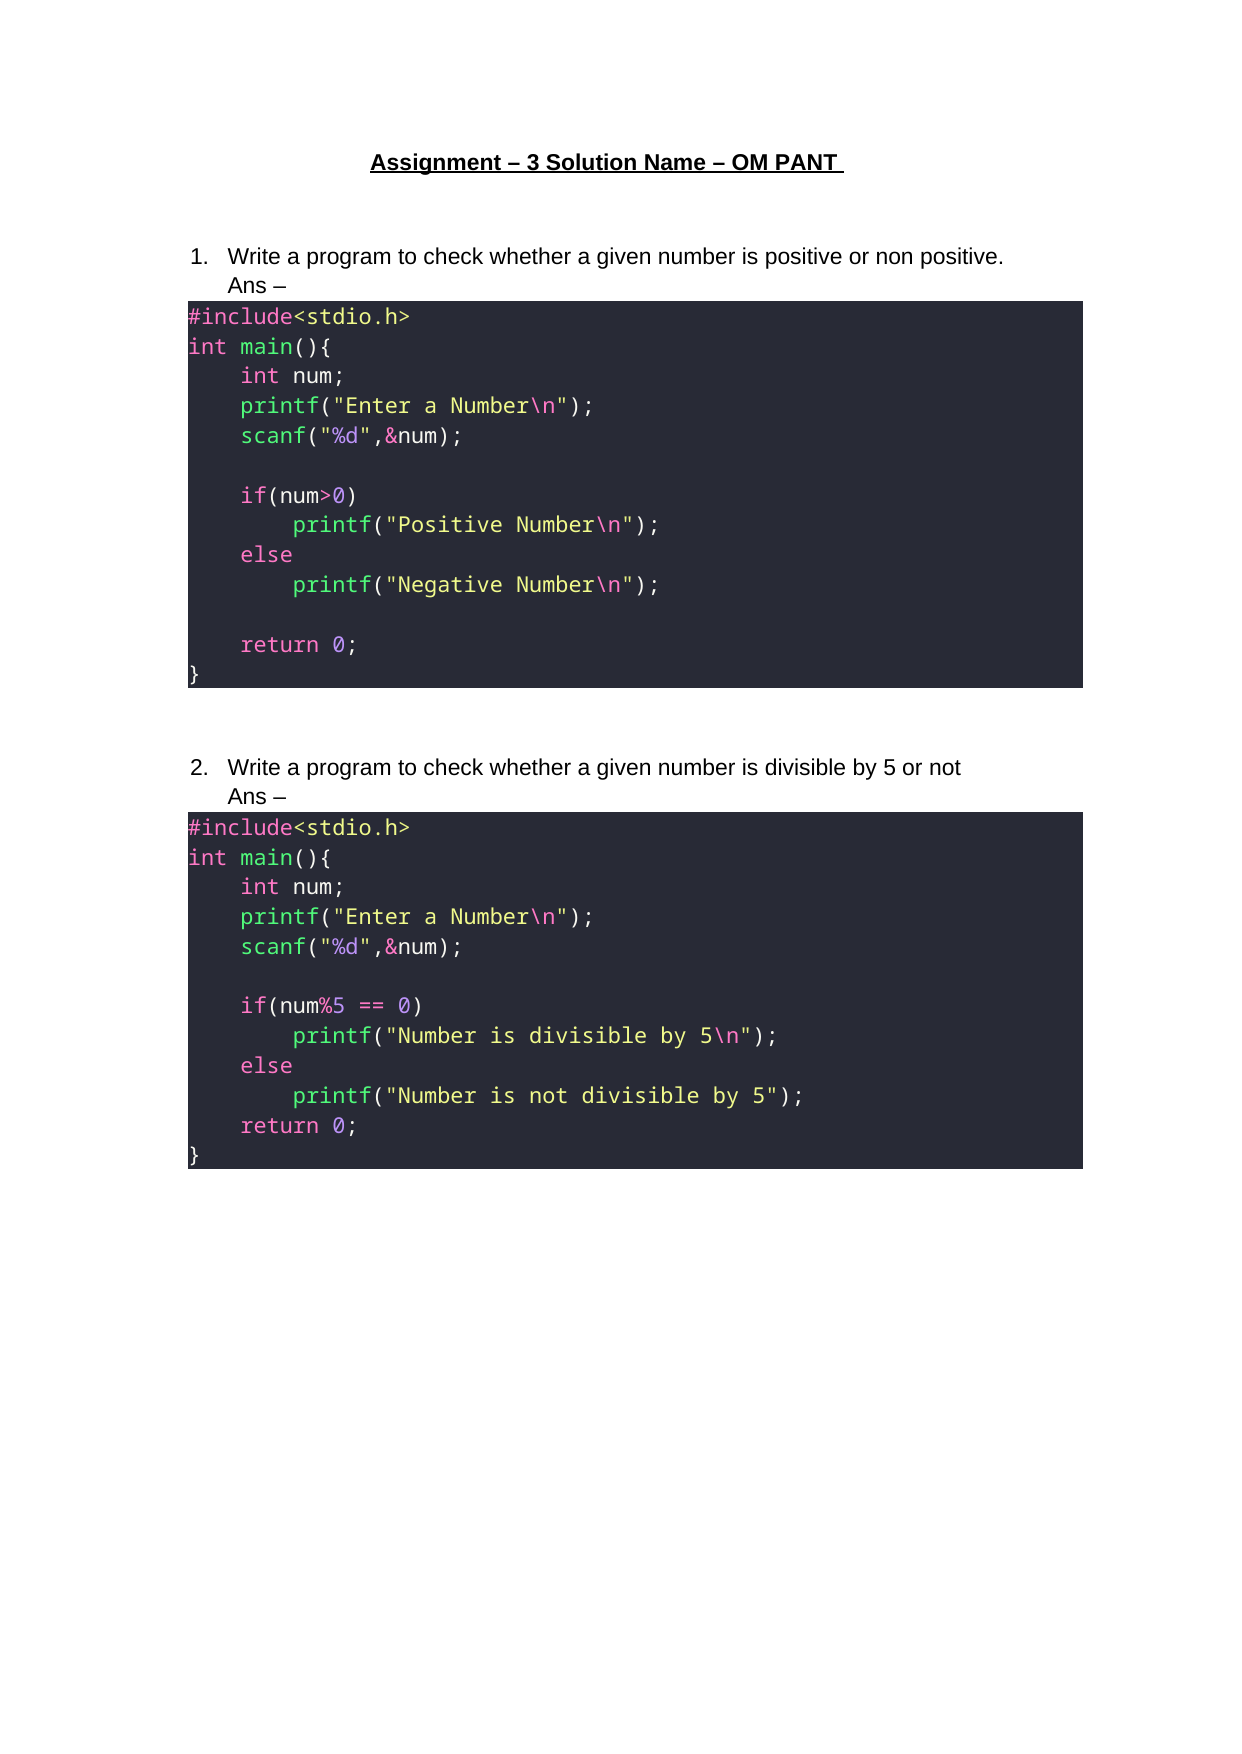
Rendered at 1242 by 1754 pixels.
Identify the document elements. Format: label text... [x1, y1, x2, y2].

text return 0; [188, 629, 1083, 658]
text return 0; [188, 1109, 1083, 1139]
text else [188, 1050, 1083, 1080]
text int main(){ [188, 841, 1083, 871]
text else [188, 539, 1083, 569]
text #include<stdio.h> [188, 301, 1083, 331]
list Ans – [227, 783, 1035, 809]
list Ans – [227, 272, 1035, 298]
text } [188, 658, 1083, 688]
text Assignment – 3 Solution Name – OM PANT [213, 148, 994, 175]
text int main(){ [188, 331, 1083, 361]
list Write a program to check whether a given number is divisible by 5 or not [190, 754, 1035, 780]
text printf("Number is divisible by 5\n"); [188, 1020, 1083, 1050]
text printf("Number is not divisible by 5"); [188, 1080, 1083, 1109]
text printf("Enter a Number\n"); [188, 901, 1083, 931]
text scanf("%d",&num); [188, 931, 1083, 961]
text int num; [188, 871, 1083, 901]
text int num; [188, 361, 1083, 390]
text printf("Positive Number\n"); [188, 509, 1083, 539]
text printf("Negative Number\n"); [188, 569, 1083, 599]
text if(num>0) [188, 480, 1083, 509]
text if(num%5 == 0) [188, 990, 1083, 1020]
list Write a program to check whether a given number is positive or non positive. [190, 243, 1035, 269]
text printf("Enter a Number\n"); [188, 390, 1083, 420]
text #include<stdio.h> [188, 812, 1083, 841]
text } [188, 1139, 1083, 1169]
text scanf("%d",&num); [188, 420, 1083, 450]
